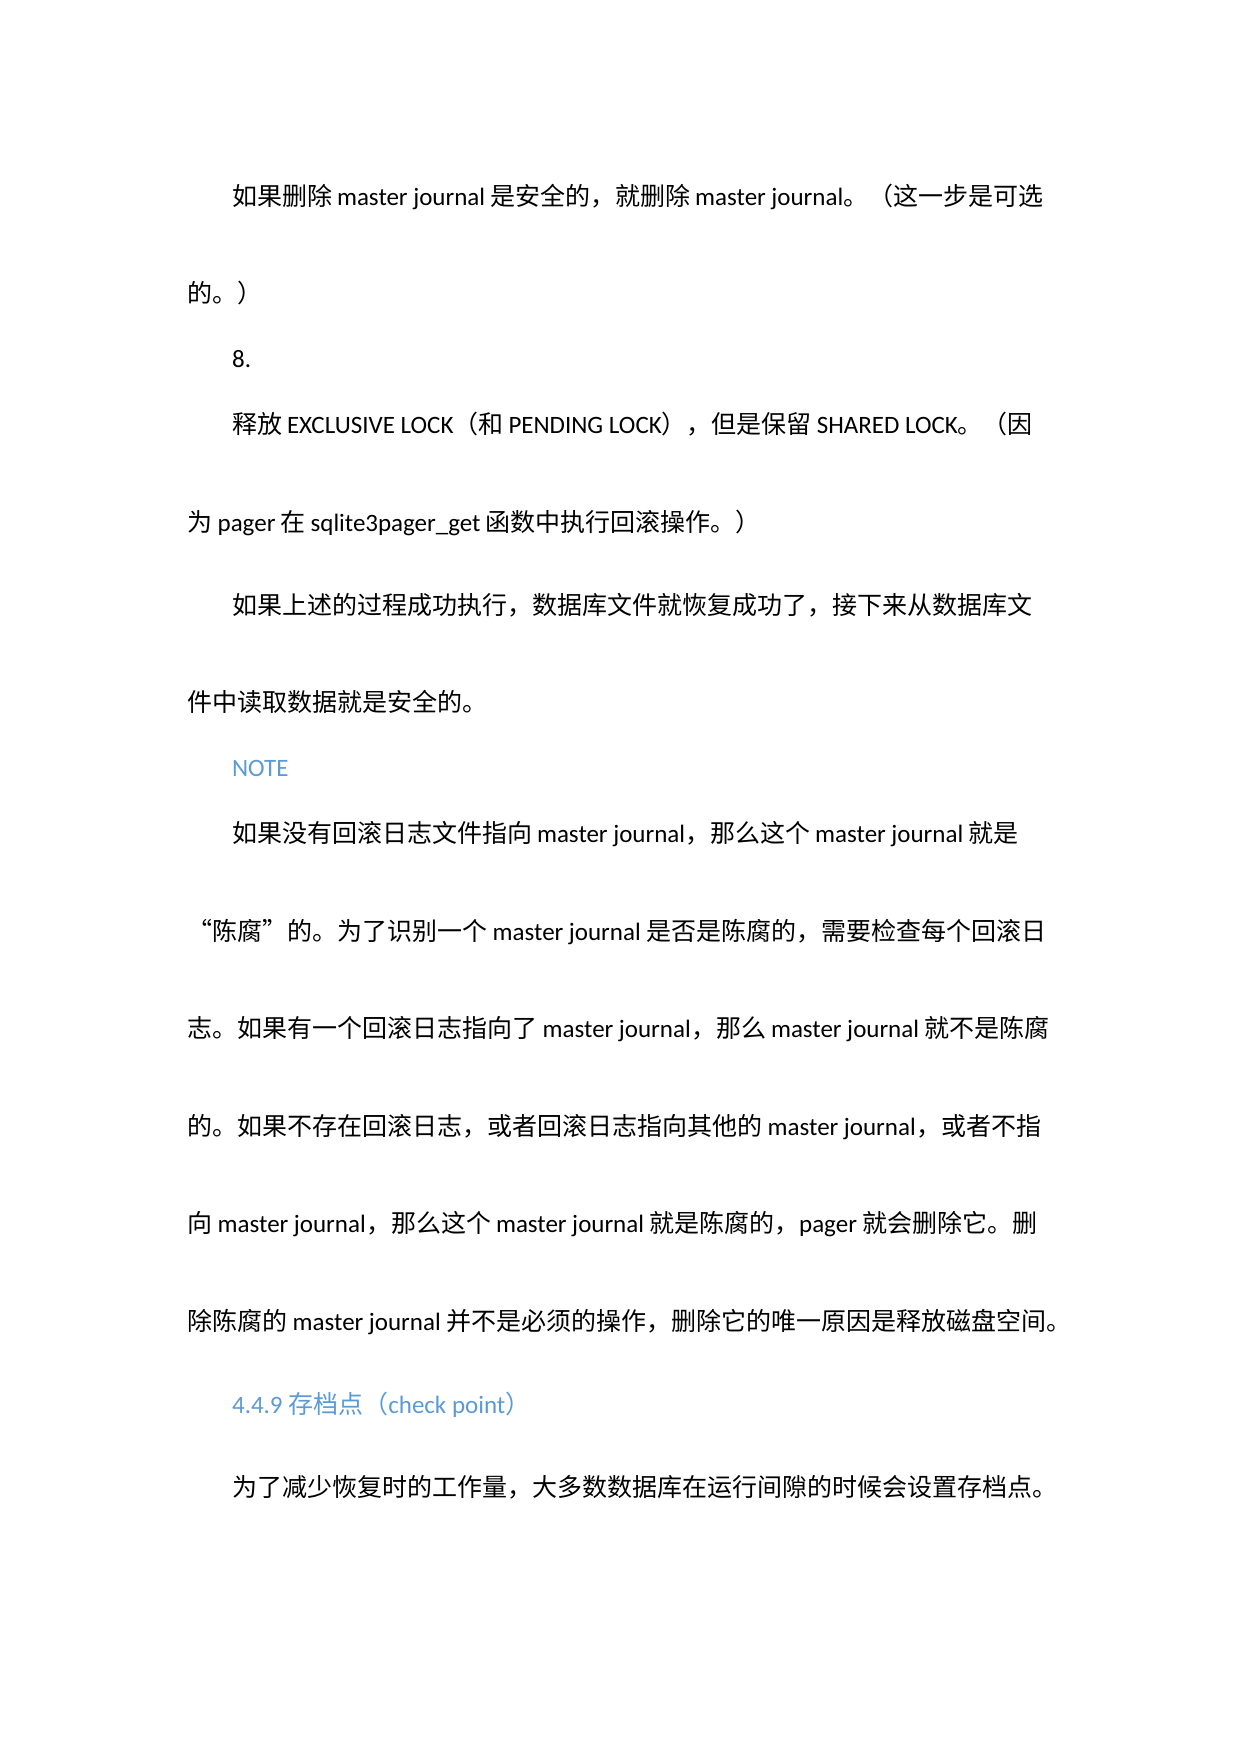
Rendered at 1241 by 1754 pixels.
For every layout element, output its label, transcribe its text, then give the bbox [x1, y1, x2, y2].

text 8. [187, 343, 1053, 375]
text 如果没有回滚日志文件指向master journal，那么这个master journal就是“陈腐”的。为了识别一个master journal是否是陈腐的，需要检查每个回滚日志。如果有一个回滚日志指向了master journal，那么master journal就不是陈腐的。如果不存在回滚日志，或者回滚日志指向其他的master journal，或者不指向master journal，那么这个master journal就是陈腐的，pager就会删除它。删除陈腐的master journal并不是必须的操作，删除它的唯一原因是释放磁盘空间。 [187, 799, 1053, 1352]
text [187, 1453, 1053, 1518]
text NOTE [187, 752, 1053, 784]
text 释放EXCLUSIVE LOCK（和PENDING LOCK），但是保留SHARED LOCK。（因为pager在sqlite3pager_get函数中执行回滚操作。） [187, 390, 1053, 553]
text 如果删除master journal是安全的，就删除master journal。（这一步是可选的。） [187, 162, 1053, 324]
text 4.4.9 存档点（check point） [187, 1370, 1053, 1435]
text 如果上述的过程成功执行，数据库文件就恢复成功了，接下来从数据库文件中读取数据就是安全的。 [187, 571, 1053, 733]
